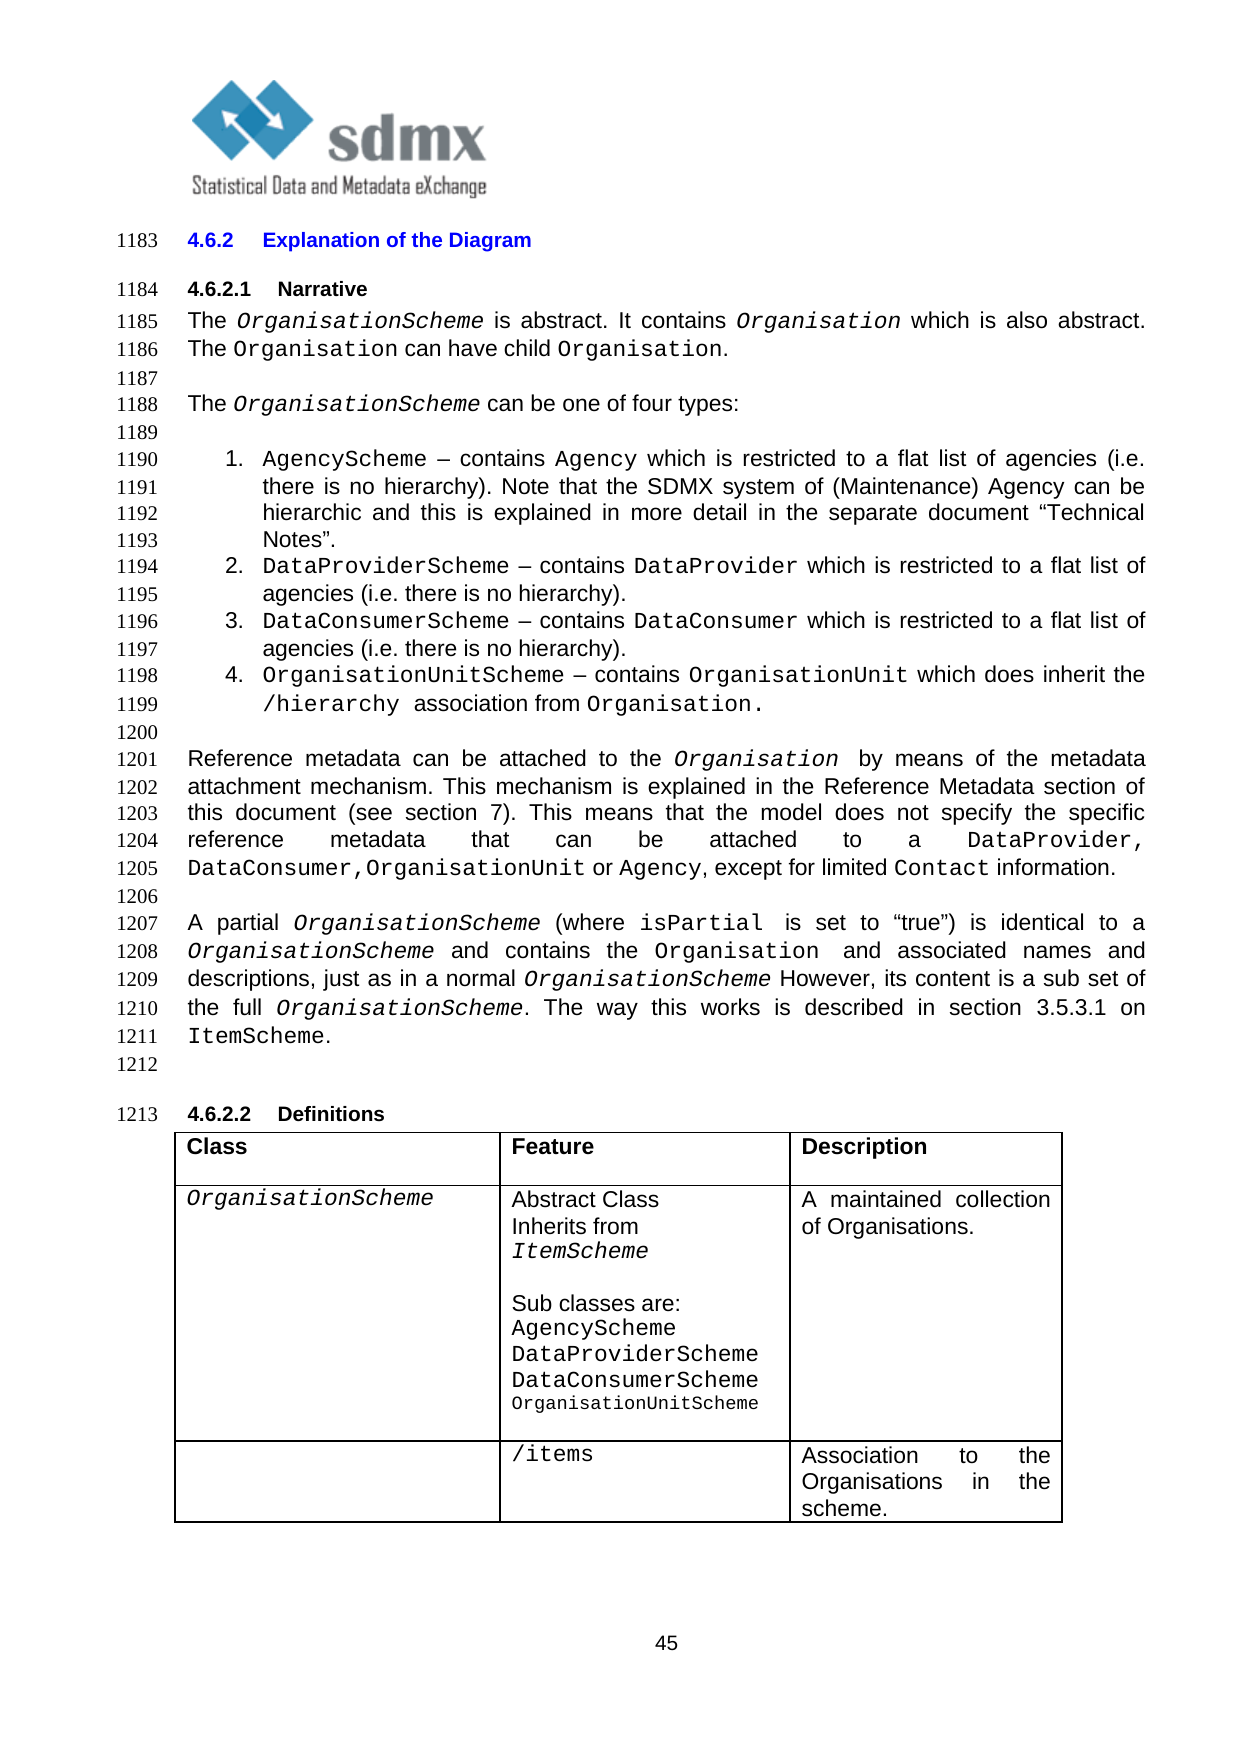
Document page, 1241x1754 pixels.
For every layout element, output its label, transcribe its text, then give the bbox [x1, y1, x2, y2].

text Reference metadata can be attached to the Organisation by means of the metadata attachment mechanism. This mechanism is explained in the Reference Metadata section of this document (see section 7). This means that the model does not specify the specific reference metadata that can be attached to a DataProvider, DataConsumer,OrganisationUnit or Agency, except for limited Contact information. [187, 744, 1146, 882]
table_cell /items [501, 1442, 789, 1521]
table_header Class [176, 1133, 499, 1185]
table_header Feature [501, 1133, 789, 1185]
table_cell A maintained collection of Organisations. [791, 1186, 1061, 1440]
picture [192, 80, 495, 202]
list OrganisationUnitScheme – contains OrganisationUnit which does inherit the /hierarchy association from Organisation. [225, 661, 1146, 718]
list DataProviderScheme – contains DataProvider which is restricted to a flat list of agencies (i.e. there is no hierarchy). [225, 552, 1146, 607]
table_cell [176, 1442, 499, 1521]
list AgencyScheme – contains Agency which is restricted to a flat list of agencies (i.e. there is no hierarchy). Note that the SDMX system of (Maintenance) Agency can be hierarchic and this is explained in more detail in the separate document “Technical Notes”. [225, 445, 1146, 552]
table_cell OrganisationScheme [176, 1186, 499, 1440]
text The OrganisationScheme can be one of four types: [187, 390, 1146, 418]
subtitle Explanation of the Diagram [187, 228, 1146, 252]
table_header Description [791, 1133, 1061, 1185]
subtitle Definitions [187, 1102, 1146, 1126]
text The OrganisationScheme is abstract. It contains Organisation which is also abstract. The Organisation can have child Organisation. [187, 307, 1146, 364]
subtitle Narrative [187, 277, 1146, 301]
list DataConsumerScheme – contains DataConsumer which is restricted to a flat list of agencies (i.e. there is no hierarchy). [225, 607, 1146, 661]
table_cell Association to the Organisations in the scheme. [791, 1442, 1061, 1521]
table_cell Abstract Class Inherits from ItemScheme Sub classes are: AgencyScheme DataProviderScheme DataConsumerScheme OrganisationUnitScheme [501, 1186, 789, 1440]
text A partial OrganisationScheme (where isPartial is set to “true”) is identical to a OrganisationScheme and contains the Organisation and associated names and descriptions, just as in a normal OrganisationScheme However, its content is a sub set of the full OrganisationScheme. The way this works is described in section 3.5.3.1 on ItemScheme. [187, 908, 1146, 1050]
